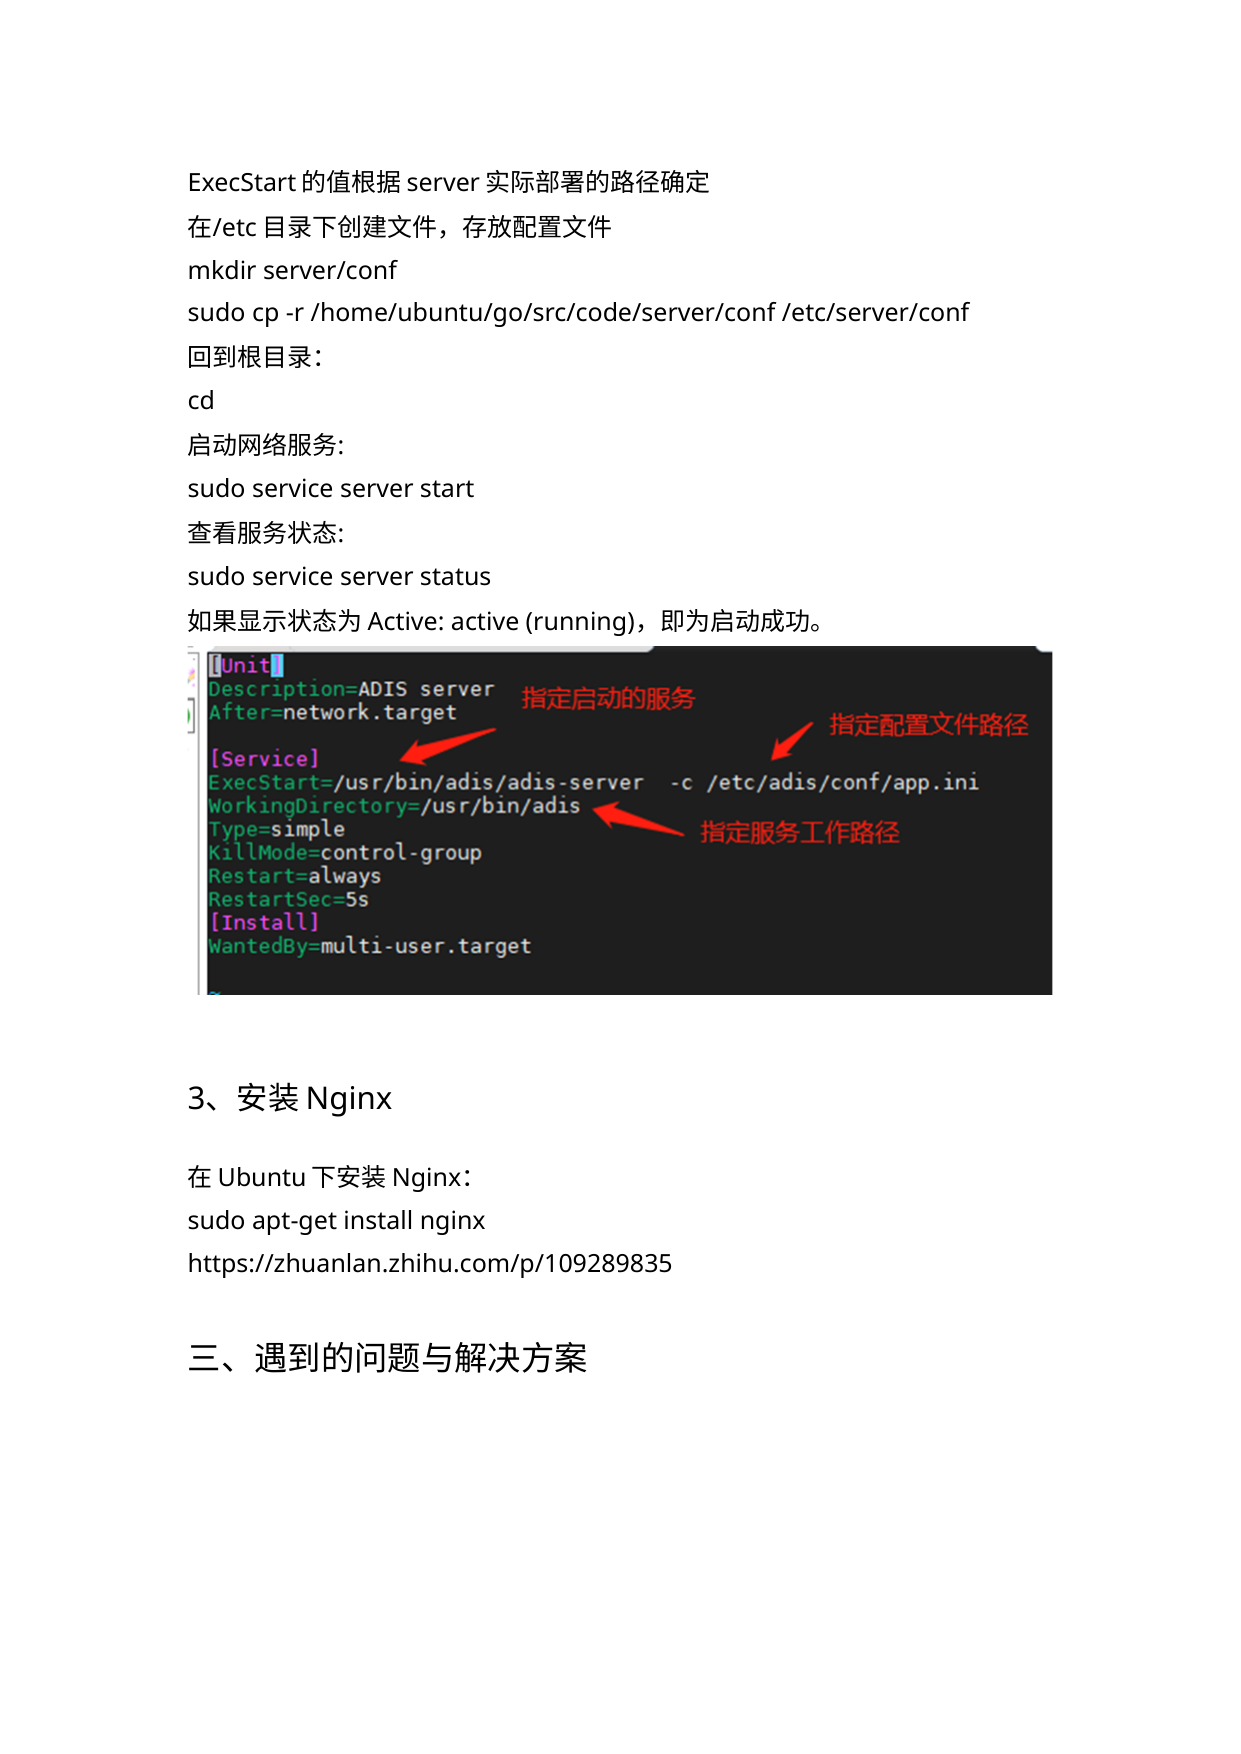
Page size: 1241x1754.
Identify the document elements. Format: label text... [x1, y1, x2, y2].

text 如果显示状态为Active: active (running)，即为启动成功。 [187, 601, 1053, 637]
text https://zhuanlan.zhihu.com/p/109289835 [187, 1245, 1053, 1279]
text mkdir server/conf [187, 253, 1053, 287]
subtitle 3、安装Nginx [187, 1063, 1053, 1128]
text sudo cp -r /home/ubuntu/go/src/code/server/conf /etc/server/conf [187, 295, 1053, 329]
subtitle 三、遇到的问题与解决方案 [187, 1323, 1053, 1388]
text sudo apt-get install nginx [187, 1203, 1053, 1237]
text sudo service server start [187, 471, 1053, 505]
text 在/etc目录下创建文件，存放配置文件 [187, 207, 1053, 243]
text 启动网络服务: [187, 425, 1053, 462]
text sudo service server status [187, 558, 1053, 593]
text 在Ubuntu下安装Nginx： [187, 1158, 1053, 1194]
text cd [187, 383, 1053, 417]
text 查看服务状态: [187, 513, 1053, 549]
picture [187, 646, 1053, 995]
text ExecStart的值根据server实际部署的路径确定 [187, 162, 1053, 198]
text 回到根目录： [187, 338, 1053, 374]
